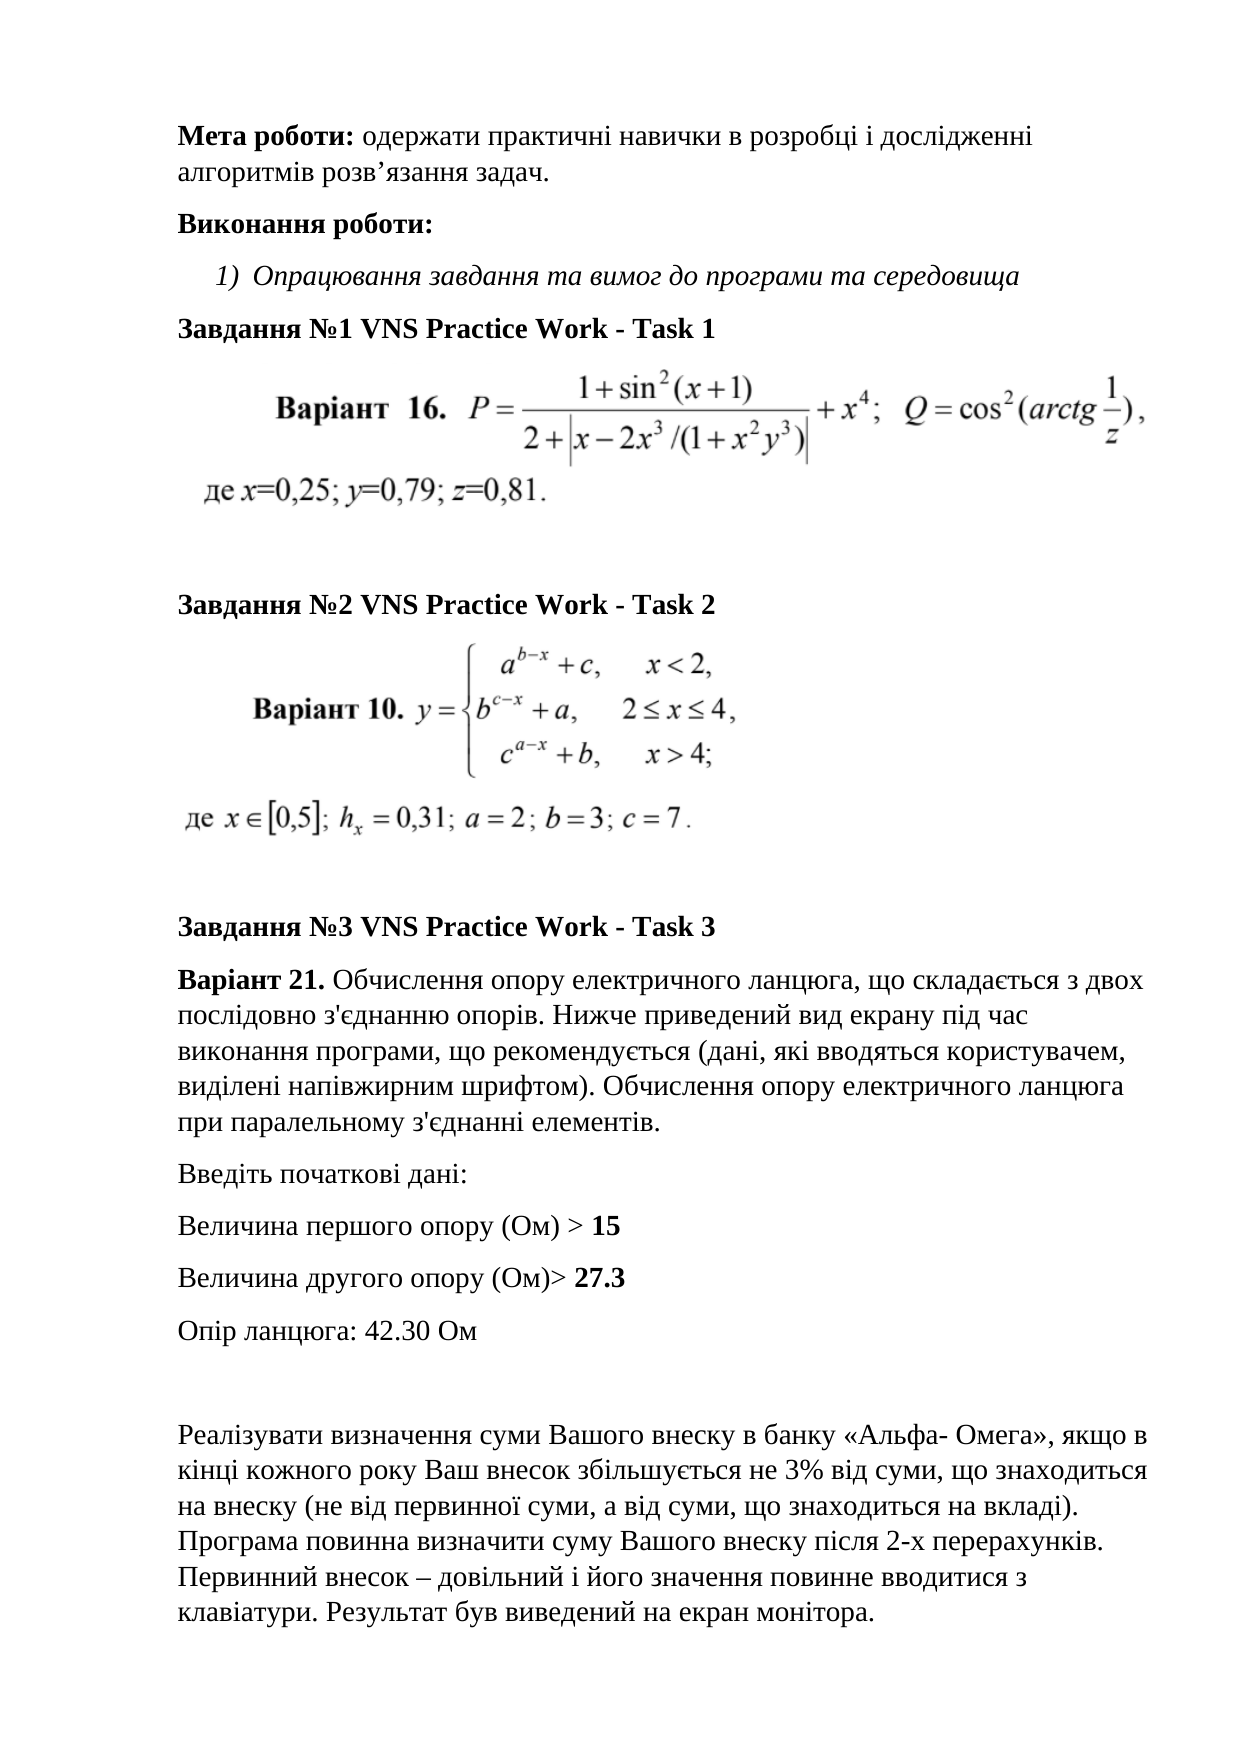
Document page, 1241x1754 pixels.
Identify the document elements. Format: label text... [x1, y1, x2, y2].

text Завдання №1 VNS Practice Work - Task 1 [177, 311, 1152, 344]
picture [177, 363, 1152, 517]
text Виконання роботи: [177, 206, 1152, 239]
text Завдання №2 VNS Practice Work - Task 2 [177, 587, 1152, 621]
text Завдання №3 VNS Practice Work - Task 3 [177, 909, 1152, 943]
picture [177, 639, 749, 839]
text Реалізувати визначення суми Вашого внеску в банку «Альфа- Омега», якщо в кінці кожного року Ваш внесок збільшується не 3% від суми, що знаходиться на внеску (не від первинної суми, а від суми, що знаходиться на вкладі). Програма повинна визначити суму Вашого внеску після 2-х перерахунків. Первинний внесок – довільний і його значення повинне вводитися з клавіатури. Результат був виведений на екран монітора. [177, 1417, 1152, 1628]
text Введіть початкові дані: [177, 1156, 1152, 1189]
list Опрацювання завдання та вимог до програми та середовища [215, 258, 1152, 292]
text Варіант 21. Обчислення опору електричного ланцюга, що складається з двох послідовно з'єднанню опорів. Нижче приведений вид екрану під час виконання програми, що рекомендується (дані, які вводяться користувачем, виділені напівжирним шрифтом). Обчислення опору електричного ланцюга при паралельному з'єднанні елементів. [177, 962, 1152, 1137]
text Опір ланцюга: 42.30 Ом [177, 1313, 1152, 1346]
text Мета роботи: одержати практичні навички в розробці і дослідженні алгоритмів розв’язання задач. [177, 118, 1152, 187]
text Величина першого опору (Ом) > 15 [177, 1208, 1152, 1242]
text Величина другого опору (Ом)> 27.3 [177, 1260, 1152, 1294]
